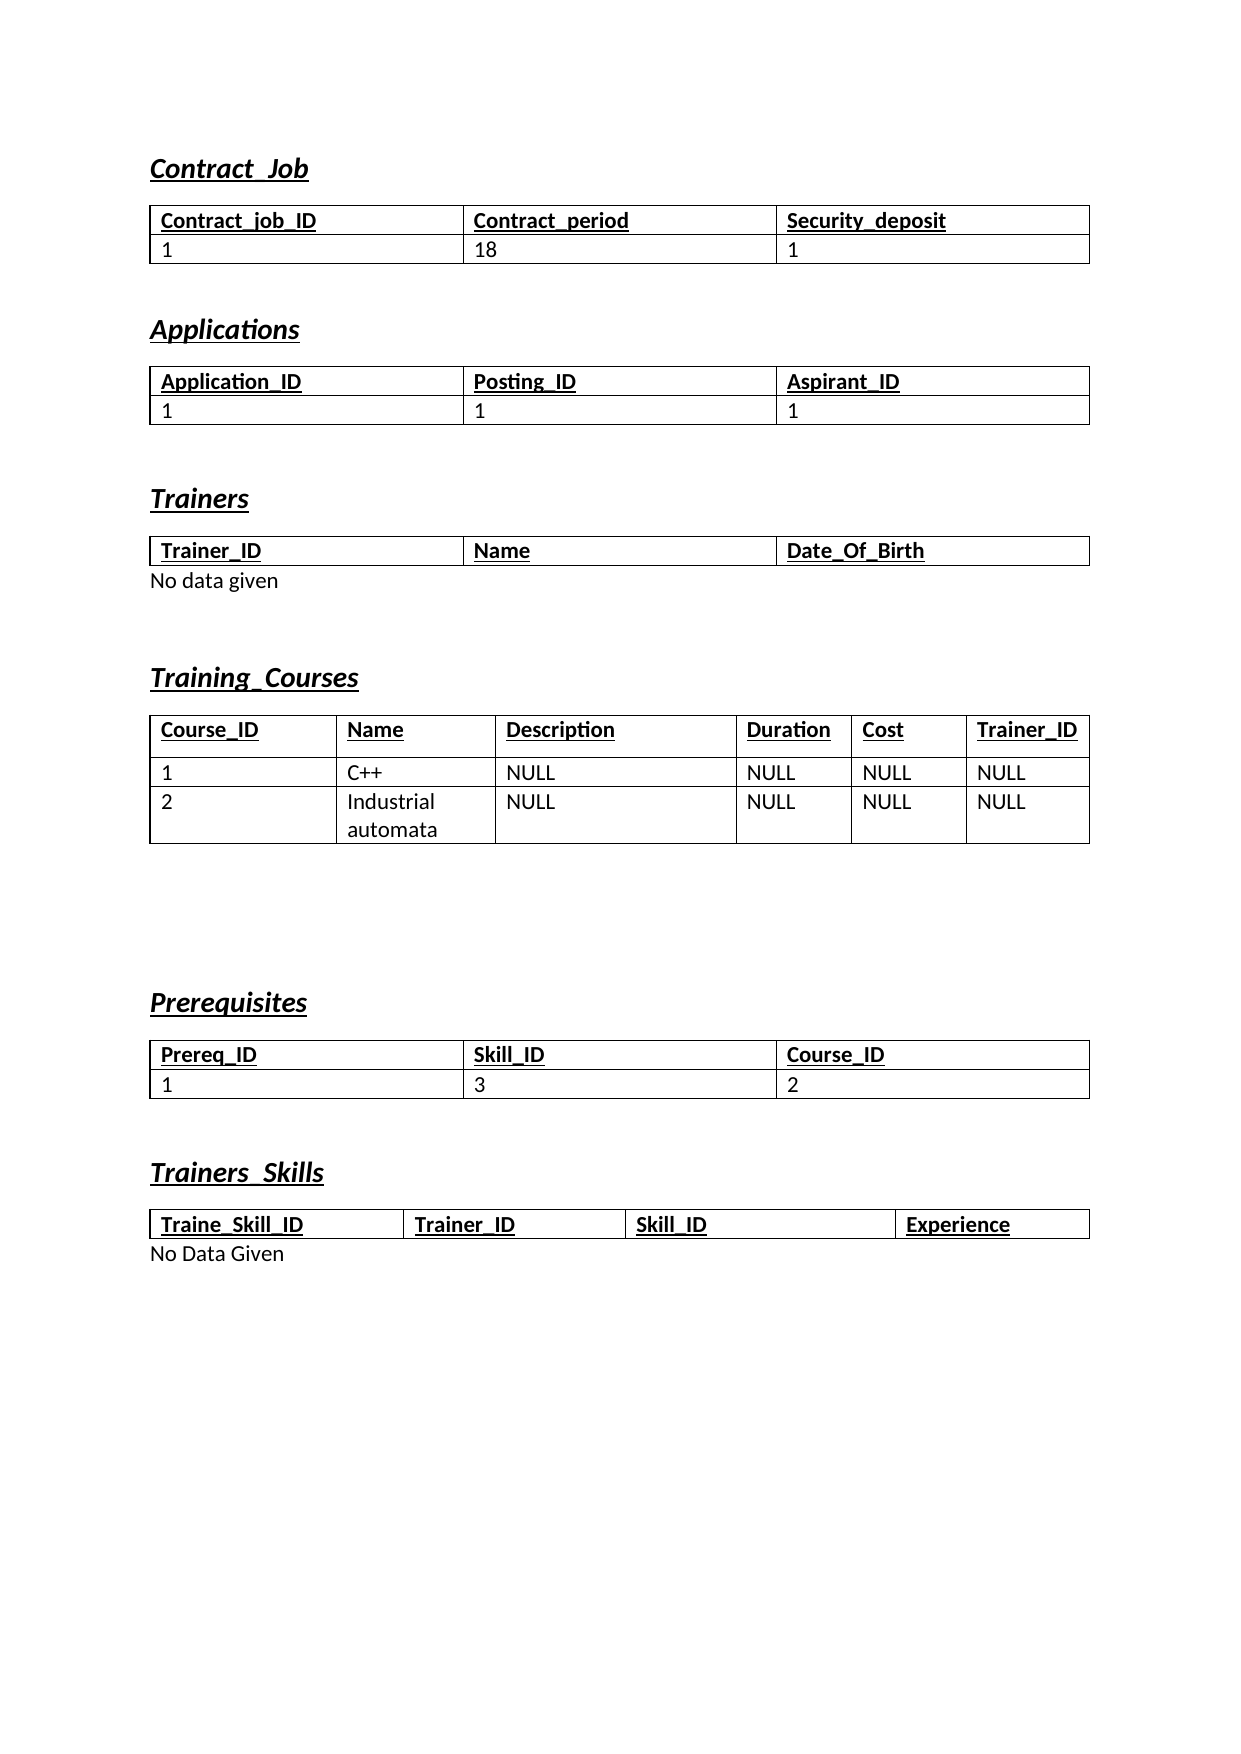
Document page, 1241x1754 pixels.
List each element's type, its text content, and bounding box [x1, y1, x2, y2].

table_cell NULL [737, 758, 851, 786]
table_header Description [496, 716, 736, 757]
table_header Date_Of_Birth [777, 537, 1089, 565]
table_header Security_deposit [777, 206, 1089, 234]
table_header Aspirant_ID [777, 367, 1089, 395]
table_cell 18 [464, 235, 776, 263]
text Applications [150, 311, 1090, 347]
table_cell C++ [337, 758, 495, 786]
table_cell 1 [151, 235, 463, 263]
table_cell 1 [151, 1070, 463, 1098]
table_header Application_ID [151, 367, 463, 395]
table_header Skill_ID [626, 1210, 895, 1238]
text Training_Courses [150, 659, 1090, 695]
table_header Skill_ID [464, 1041, 776, 1069]
table_header Contract_period [464, 206, 776, 234]
table_cell NULL [496, 787, 736, 843]
table_header Cost [852, 716, 966, 757]
table_header Experience [896, 1210, 1089, 1238]
table_header Course_ID [151, 716, 336, 757]
table_cell 1 [777, 396, 1089, 424]
table_cell 2 [151, 787, 336, 843]
table_cell NULL [967, 758, 1089, 786]
table_cell NULL [852, 787, 966, 843]
text No data given [150, 566, 1090, 594]
table_header Prereq_ID [151, 1041, 463, 1069]
table_header Posting_ID [464, 367, 776, 395]
table_cell NULL [967, 787, 1089, 843]
table_cell NULL [852, 758, 966, 786]
text Prerequisites [150, 984, 1090, 1020]
table_cell 3 [464, 1070, 776, 1098]
table_header Traine_Skill_ID [151, 1210, 403, 1238]
table_header Trainer_ID [967, 716, 1089, 757]
text Trainers_Skills [150, 1154, 1090, 1189]
text Contract_Job [150, 150, 1090, 186]
text No Data Given [150, 1239, 1090, 1267]
table_cell 1 [151, 396, 463, 424]
table_header Name [464, 537, 776, 565]
table_header Trainer_ID [404, 1210, 625, 1238]
text Trainers [150, 481, 1090, 516]
table_cell 2 [777, 1070, 1089, 1098]
table_cell Industrial automata [337, 787, 495, 843]
table_header Contract_job_ID [151, 206, 463, 234]
table_header Course_ID [777, 1041, 1089, 1069]
table_cell 1 [777, 235, 1089, 263]
table_header Duration [737, 716, 851, 757]
table_cell NULL [496, 758, 736, 786]
table_header Trainer_ID [151, 537, 463, 565]
table_cell NULL [737, 787, 851, 843]
table_header Name [337, 716, 495, 757]
table_cell 1 [151, 758, 336, 786]
table_cell 1 [464, 396, 776, 424]
